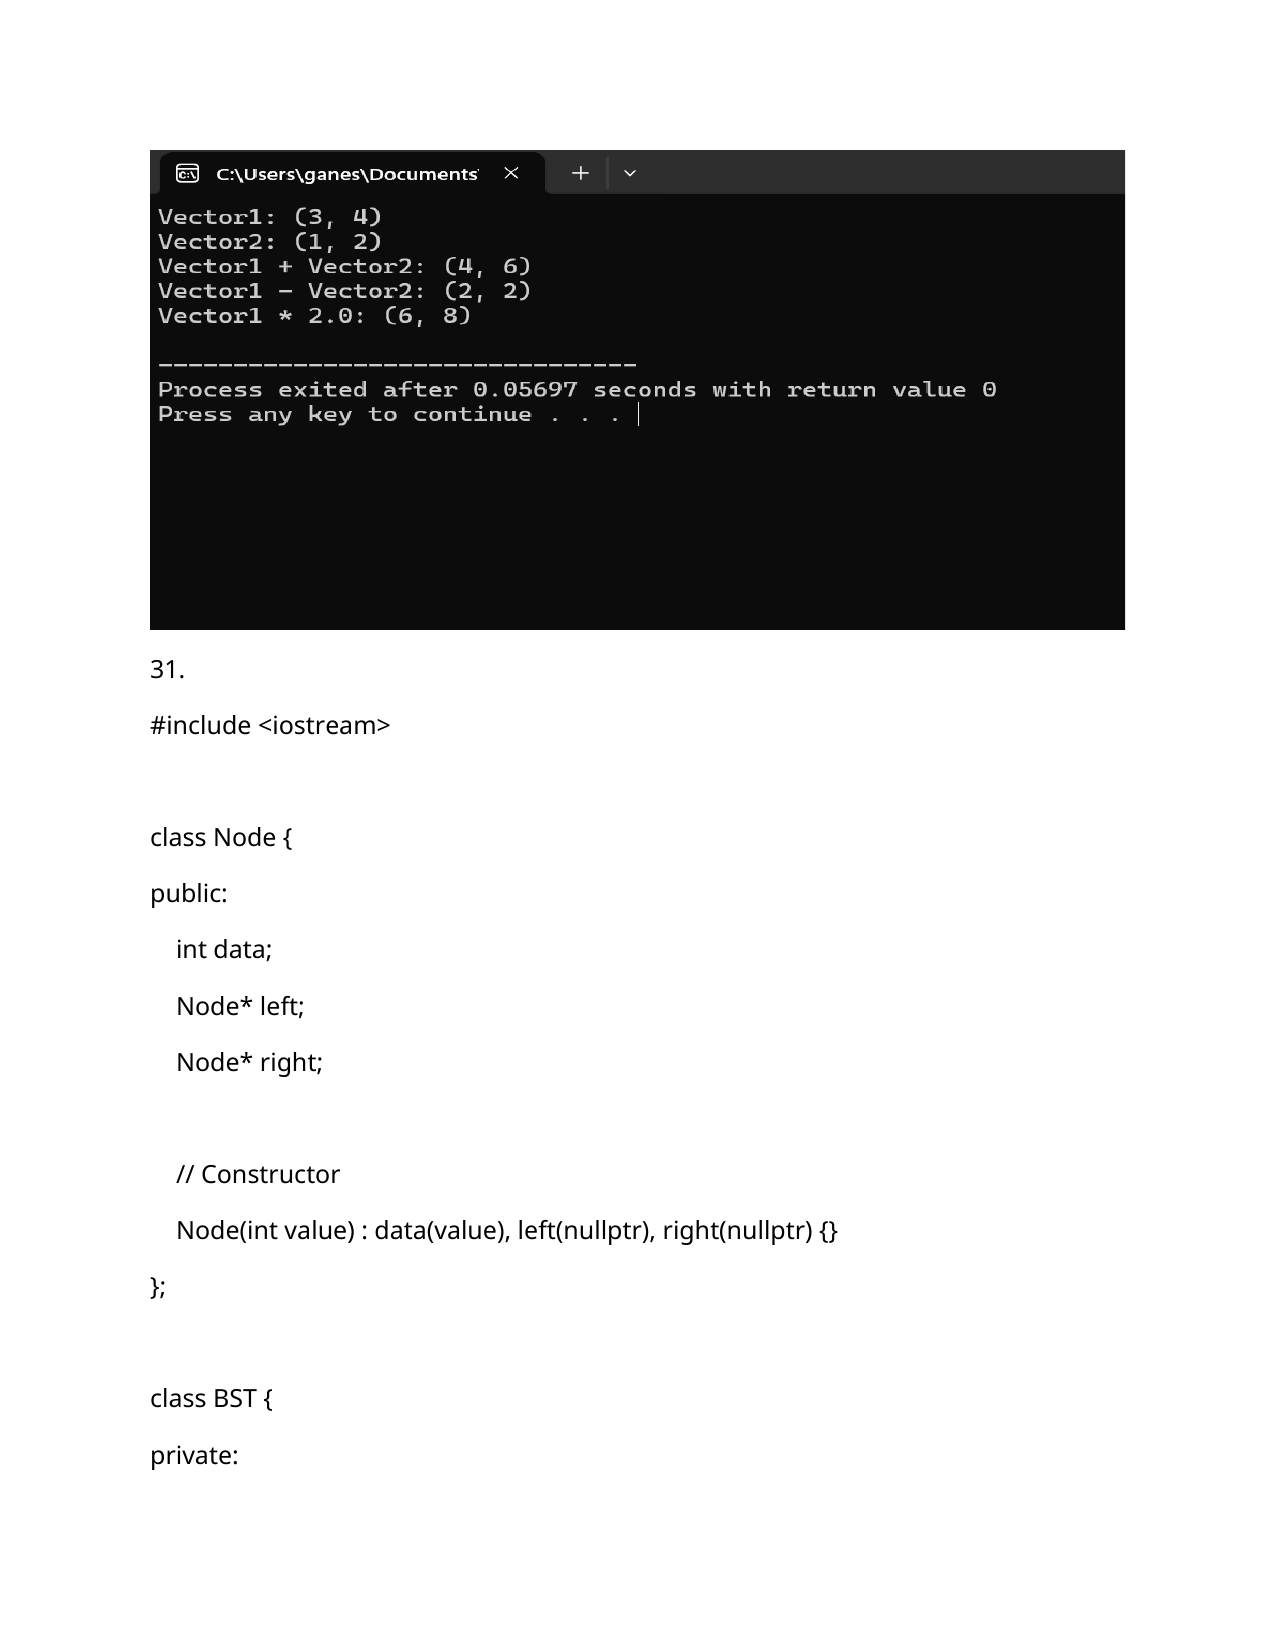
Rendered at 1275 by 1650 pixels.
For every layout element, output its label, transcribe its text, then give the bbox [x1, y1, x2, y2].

text private: [150, 1437, 1125, 1471]
text class Node { [150, 820, 1125, 854]
text }; [150, 1269, 1125, 1303]
text Node(int value) : data(value), left(nullptr), right(nullptr) {} [150, 1213, 1125, 1247]
text Node* right; [150, 1044, 1125, 1078]
text int data; [150, 932, 1125, 966]
text 31. [150, 651, 1125, 685]
text public: [150, 876, 1125, 910]
text // Constructor [150, 1157, 1125, 1191]
picture [150, 150, 1125, 630]
text #include <iostream> [150, 707, 1125, 741]
text class BST { [150, 1381, 1125, 1415]
text Node* left; [150, 988, 1125, 1022]
